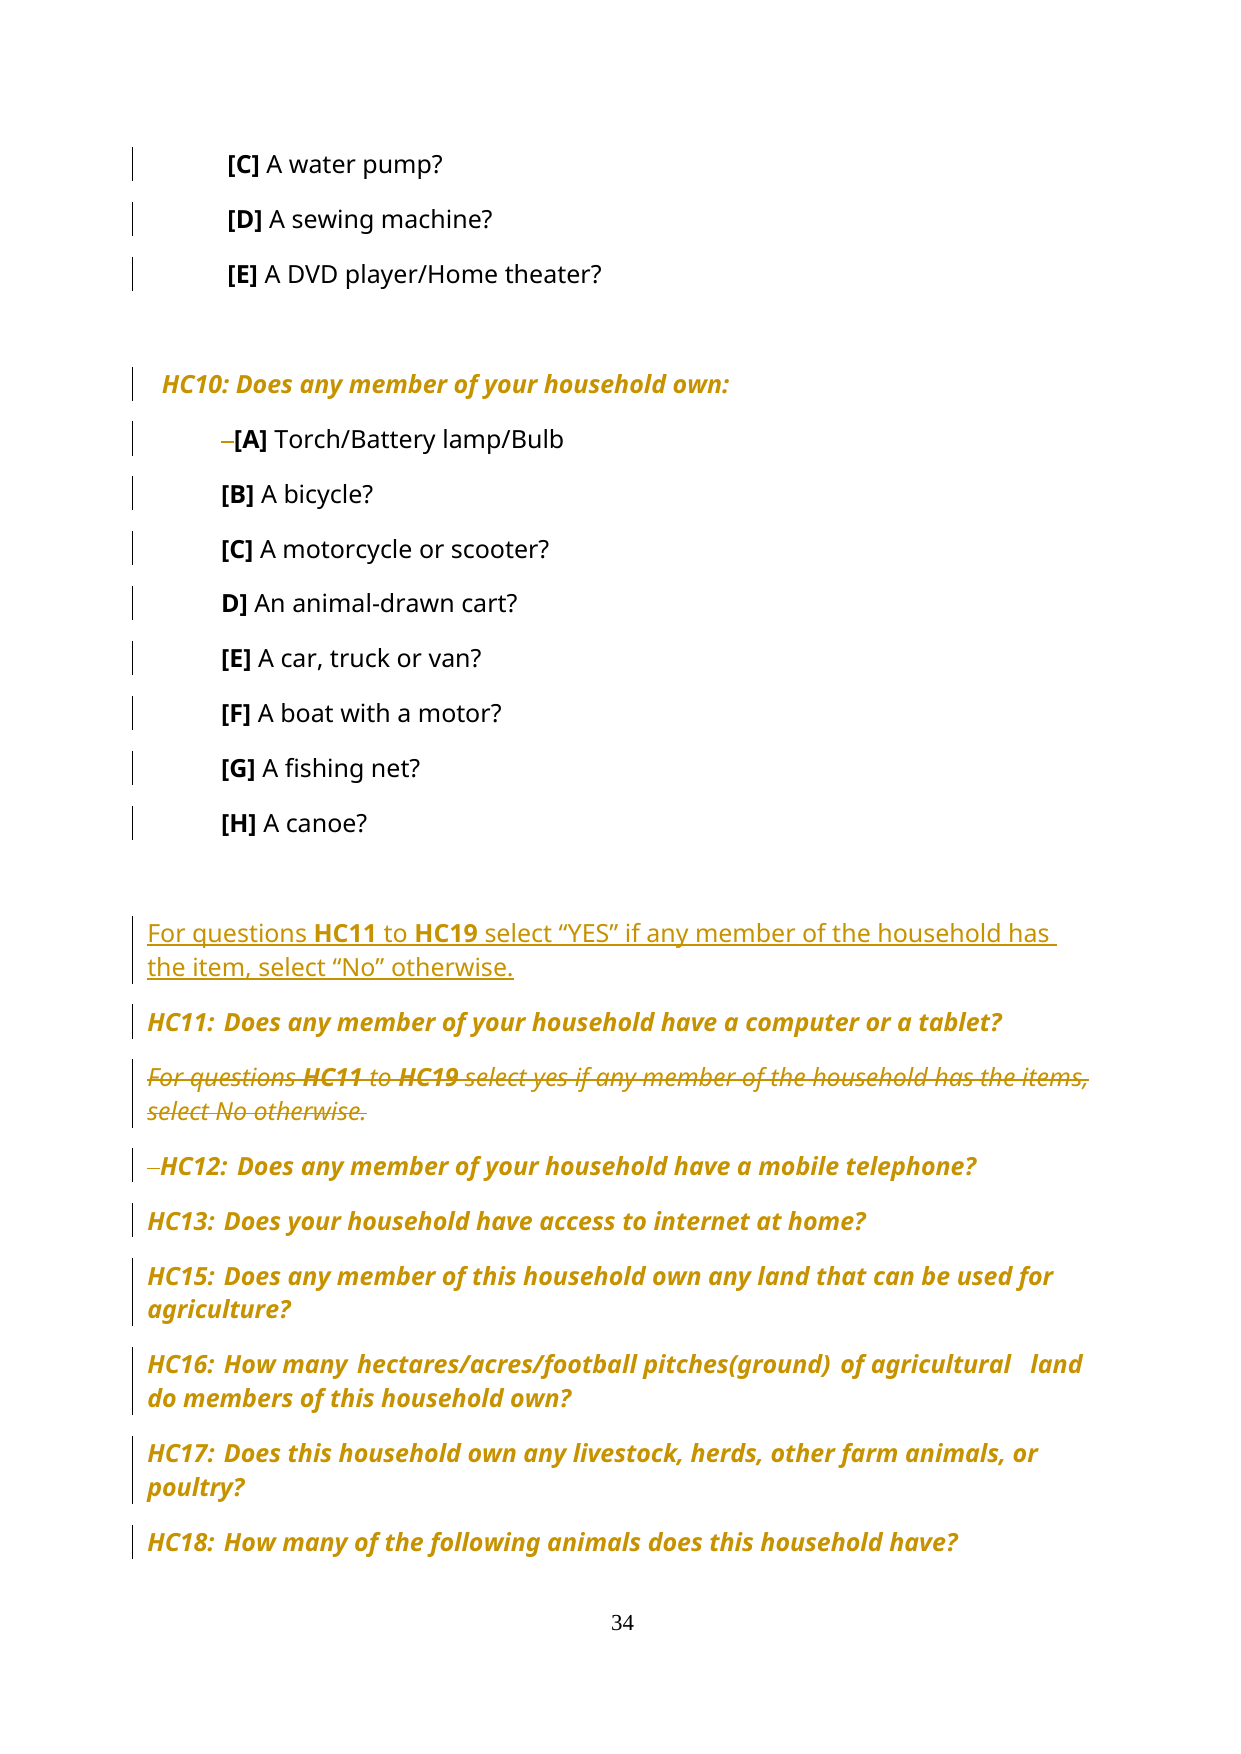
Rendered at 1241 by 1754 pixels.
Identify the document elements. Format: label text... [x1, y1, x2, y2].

text [G] A fishing net? [221, 751, 1093, 785]
text HC16: How many hectares/acres/football pitches(ground) of agricultural land do members of this household own? [147, 1347, 1093, 1415]
text HC10: Does any member of your household own: [162, 367, 1093, 401]
text [F] A boat with a motor? [221, 696, 1093, 730]
text [C] A water pump? [221, 147, 1093, 181]
text HC18: How many of the following animals does this household have? [147, 1525, 1093, 1559]
text HC17: Does this household own any livestock, herds, other farm animals, or poultry? [147, 1436, 1093, 1504]
text [D] A sewing machine? [221, 202, 1093, 236]
text [E] A car, truck or van? [221, 641, 1093, 675]
text [H] A canoe? [221, 806, 1093, 840]
text D] An animal-drawn cart? [221, 586, 1093, 620]
text HC11: Does any member of your household have a computer or a tablet? [147, 1004, 1093, 1038]
text [C] A motorcycle or scooter? [221, 531, 1093, 565]
text HC12: Does any member of your household have a mobile telephone? [147, 1148, 1093, 1182]
text HC13: Does your household have access to internet at home? [147, 1203, 1093, 1237]
text HC15: Does any member of this household own any land that can be used for agriculture? [147, 1258, 1093, 1326]
text [E] A DVD player/Home theater? [221, 257, 1093, 291]
text [B] A bicycle? [221, 476, 1093, 510]
text [A] Torch/Battery lamp/Bulb [221, 421, 1093, 456]
